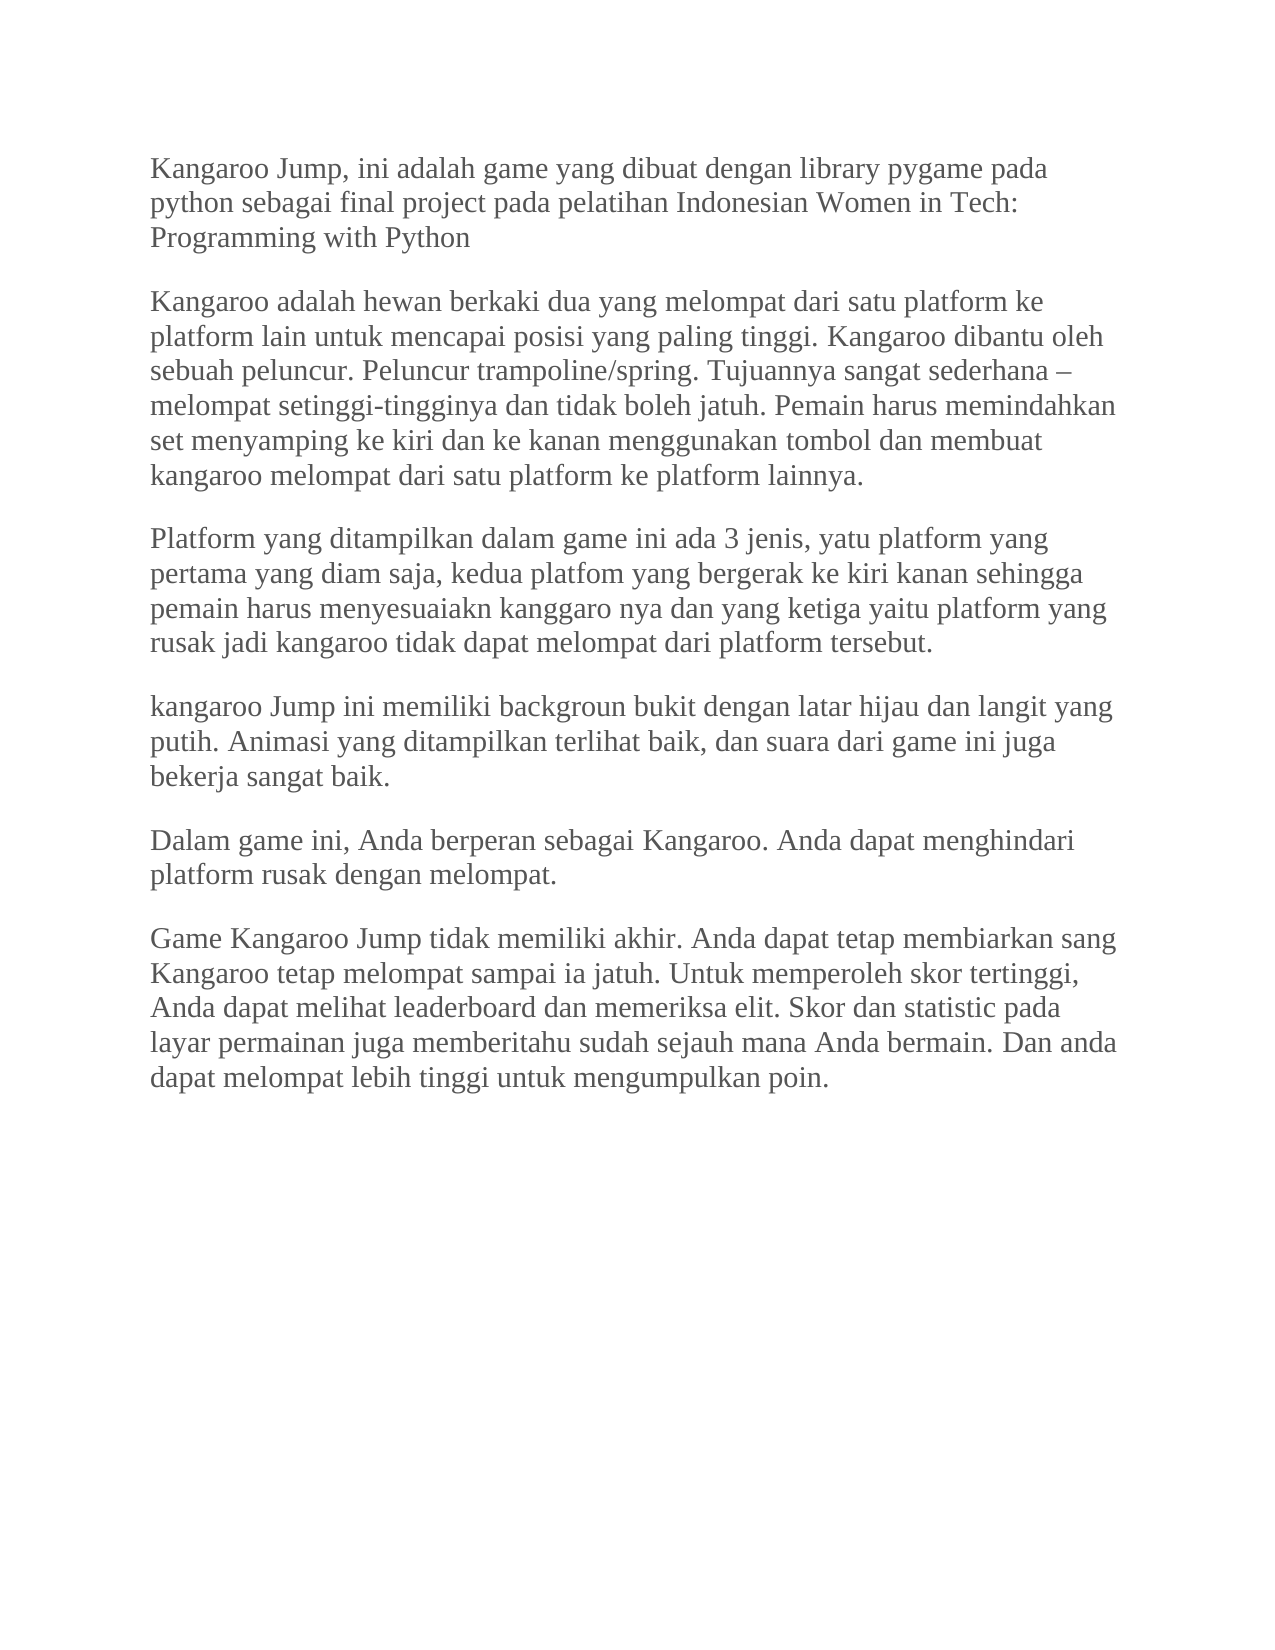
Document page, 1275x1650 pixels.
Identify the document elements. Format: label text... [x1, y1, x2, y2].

text Kangaroo Jump, ini adalah game yang dibuat dengan library pygame pada python sebagai final project pada pelatihan Indonesian Women in Tech: Programming with Python [150, 150, 1125, 254]
text Dalam game ini, Anda berperan sebagai Kangaroo. Anda dapat menghindari platform rusak dengan melompat. [150, 822, 1125, 891]
text Platform yang ditampilkan dalam game ini ada 3 jenis, yatu platform yang pertama yang diam saja, kedua platfom yang bergerak ke kiri kanan sehingga pemain harus menyesuaiakn kanggaro nya dan yang ketiga yaitu platform yang rusak jadi kangaroo tidak dapat melompat dari platform tersebut. [150, 521, 1125, 659]
text Game Kangaroo Jump tidak memiliki akhir. Anda dapat tetap membiarkan sang Kangaroo tetap melompat sampai ia jatuh. Untuk memperoleh skor tertinggi, Anda dapat melihat leaderboard dan memeriksa elit. Skor dan statistic pada layar permainan juga memberitahu sudah sejauh mana Anda bermain. Dan anda dapat melompat lebih tinggi untuk mengumpulkan poin. [150, 920, 1125, 1094]
text Kangaroo adalah hewan berkaki dua yang melompat dari satu platform ke platform lain untuk mencapai posisi yang paling tinggi. Kangaroo dibantu oleh sebuah peluncur. Peluncur trampoline/spring. Tujuannya sangat sederhana –melompat setinggi-tingginya dan tidak boleh jatuh. Pemain harus memindahkan set menyamping ke kiri dan ke kanan menggunakan tombol dan membuat kangaroo melompat dari satu platform ke platform lainnya. [150, 283, 1125, 491]
text kangaroo Jump ini memiliki backgroun bukit dengan latar hijau dan langit yang putih. Animasi yang ditampilkan terlihat baik, dan suara dari game ini juga bekerja sangat baik. [150, 688, 1125, 792]
